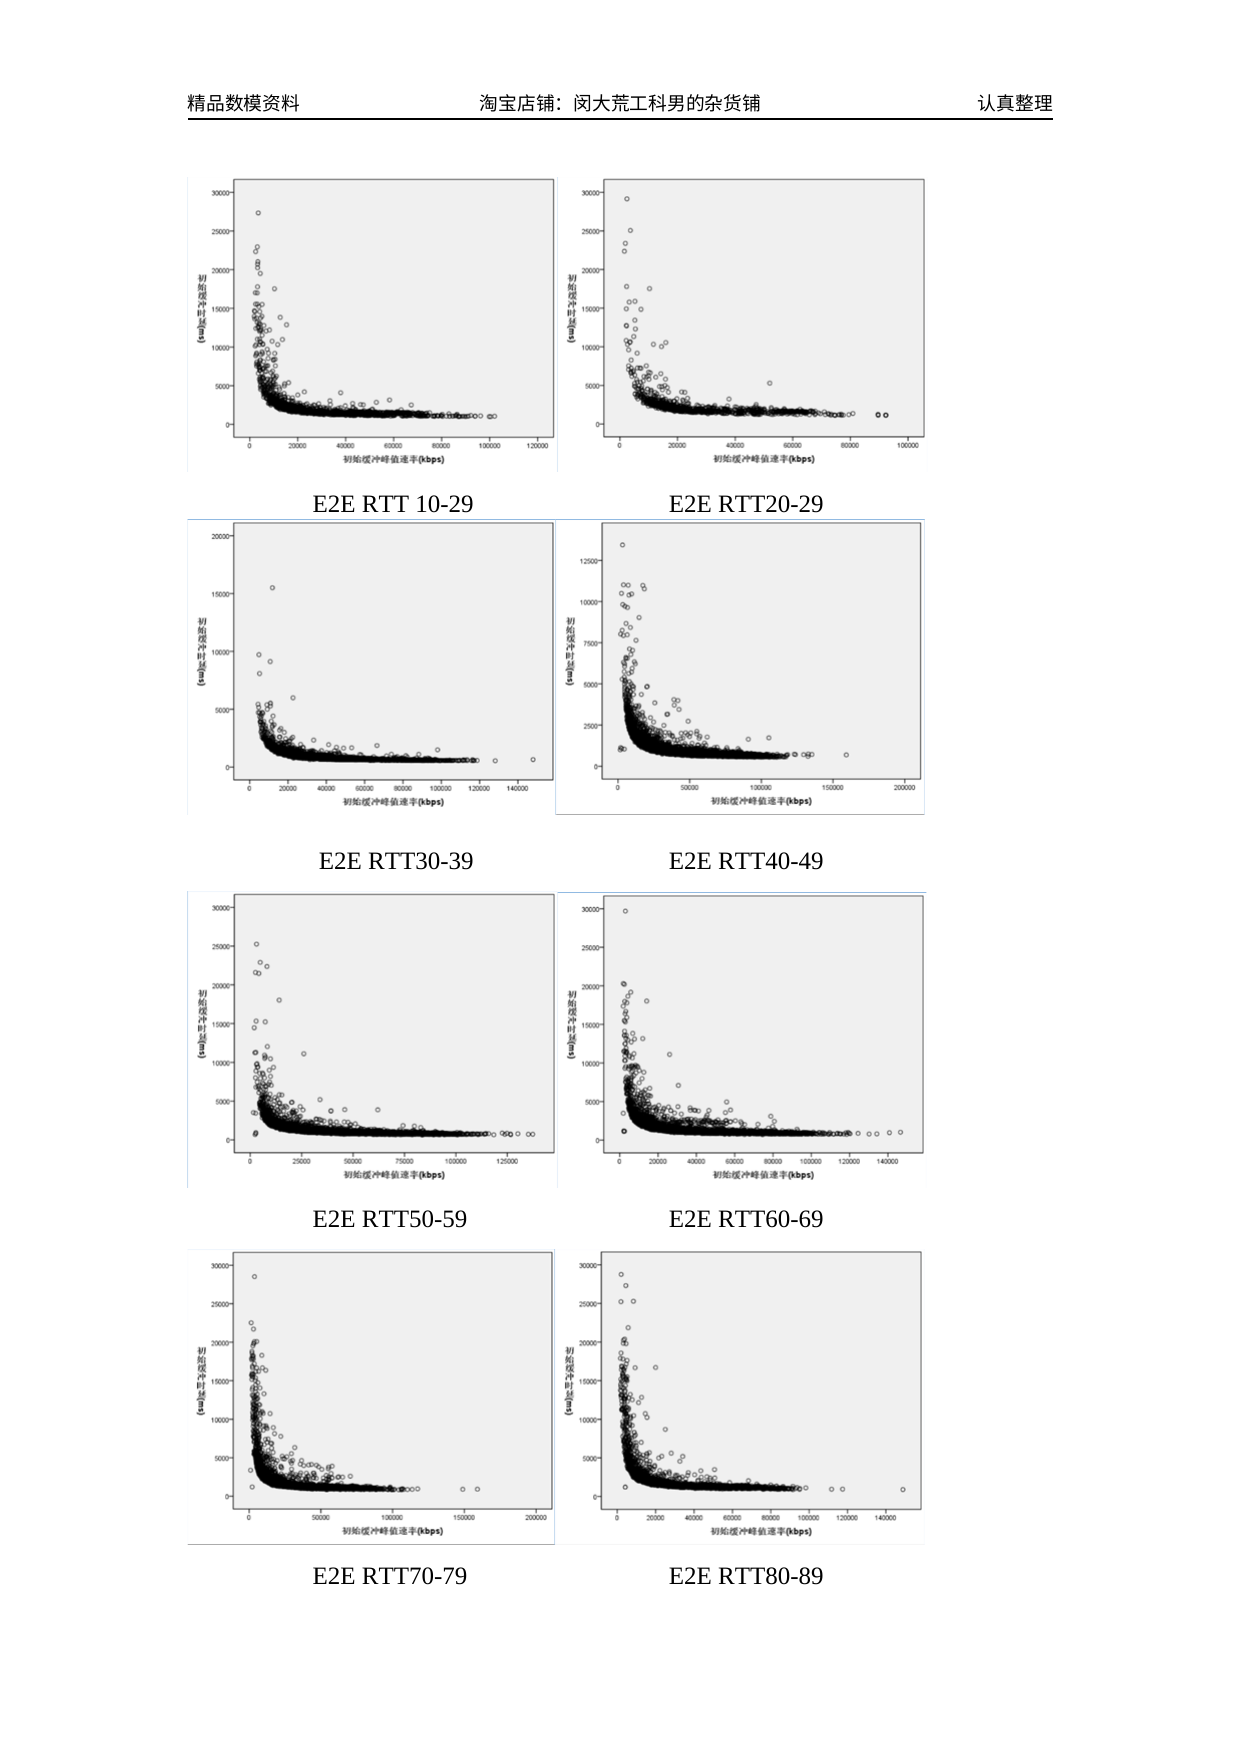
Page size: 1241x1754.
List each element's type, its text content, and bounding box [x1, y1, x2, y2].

picture [187, 1249, 925, 1545]
text E2E RTT30-39 E2E RTT40-49 [275, 844, 1053, 877]
text E2E RTT70-79 E2E RTT80-89 [187, 1559, 1053, 1592]
text E2E RTT 10-29 E2E RTT20-29 [187, 487, 1053, 519]
picture [187, 519, 925, 815]
text E2E RTT50-59 E2E RTT60-69 [187, 1202, 1053, 1234]
picture [187, 177, 928, 472]
picture [187, 891, 927, 1188]
